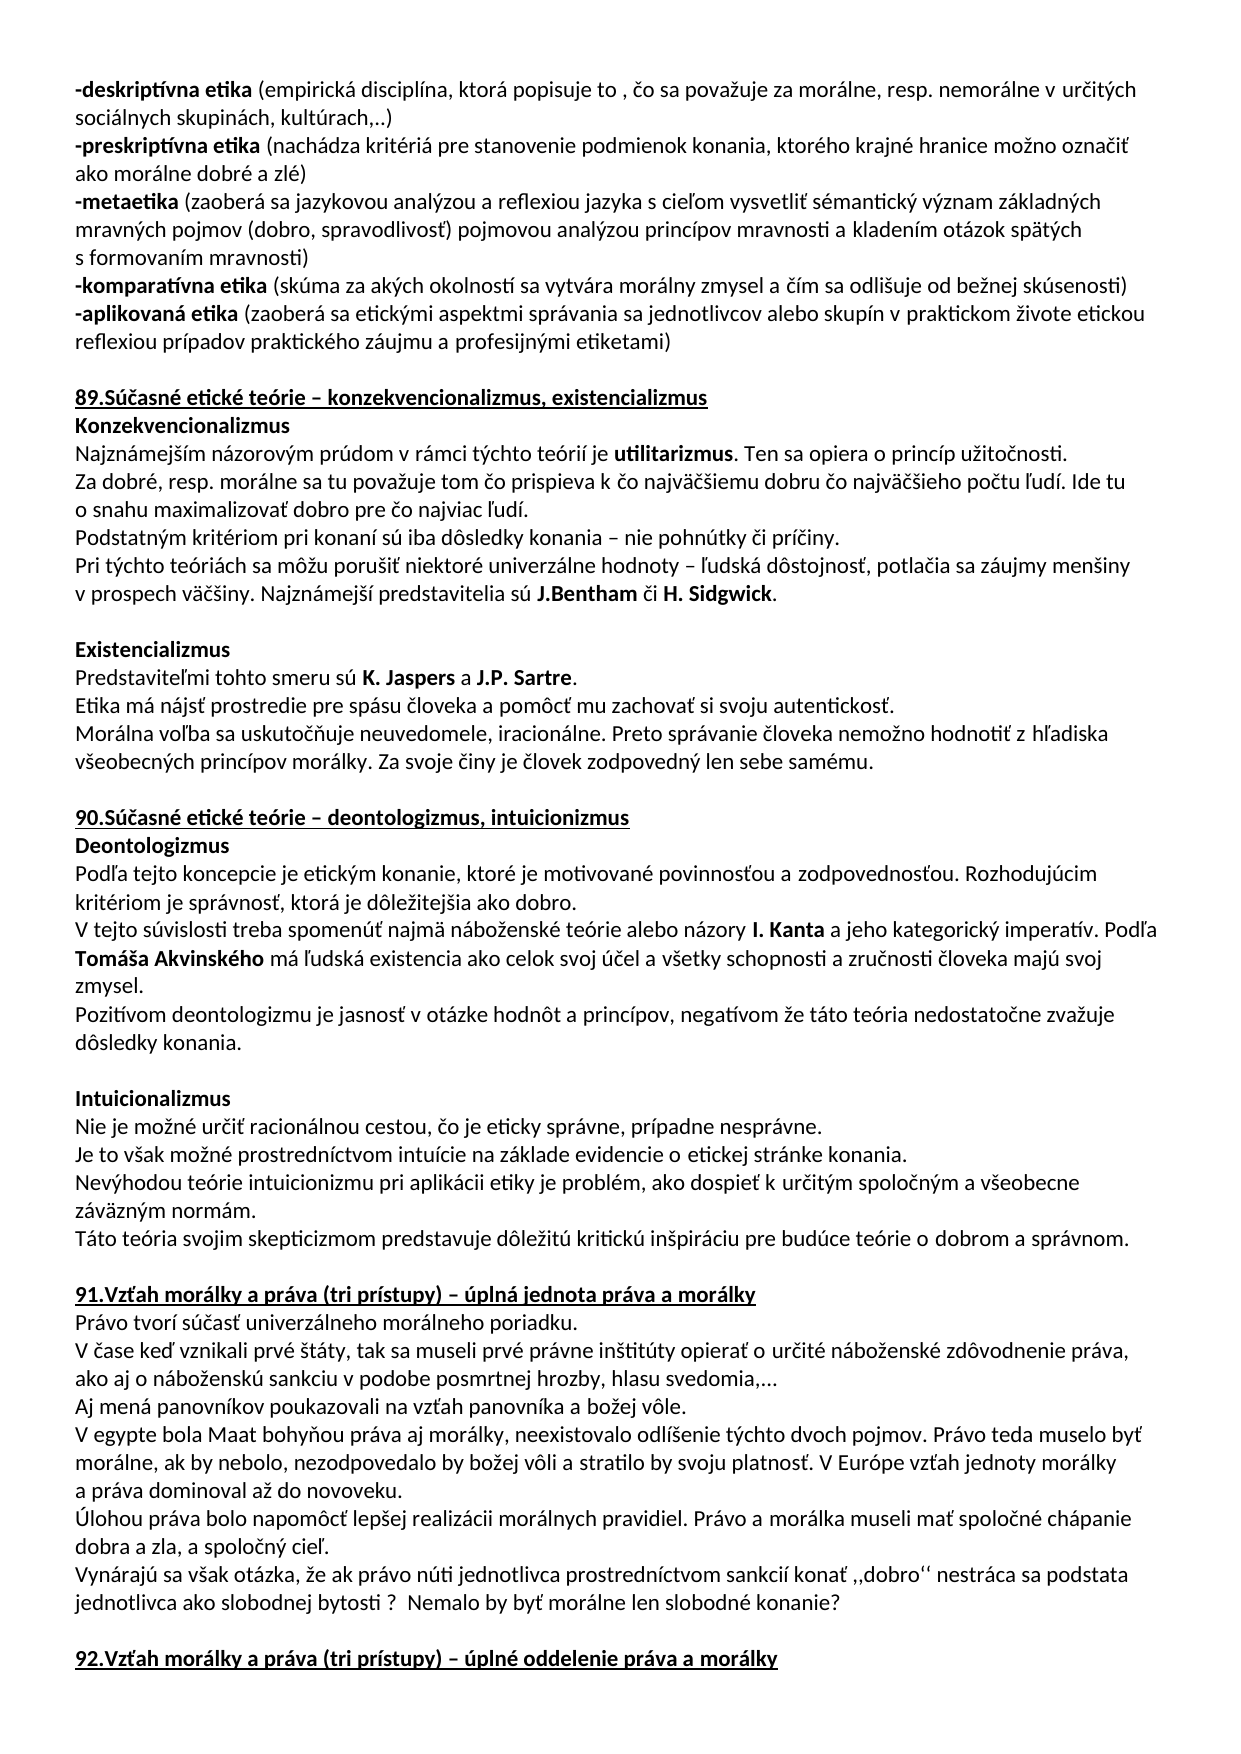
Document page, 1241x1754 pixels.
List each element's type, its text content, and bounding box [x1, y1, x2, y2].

text -komparatívna etika (skúma za akých okolností sa vytvára morálny zmysel a čím sa odlišuje od bežnej skúsenosti) [75, 271, 1165, 299]
text Existencializmus [75, 635, 1165, 663]
text Morálna voľba sa uskutočňuje neuvedomele, iracionálne. Preto správanie človeka nemožno hodnotiť z hľadiska všeobecných princípov morálky. Za svoje činy je človek zodpovedný len sebe samému. [75, 719, 1165, 776]
text Podstatným kritériom pri konaní sú iba dôsledky konania – nie pohnútky či príčiny. [75, 523, 1165, 551]
text Etika má nájsť prostredie pre spásu človeka a pomôcť mu zachovať si svoju autentickosť. [75, 691, 1165, 719]
text -metaetika (zaoberá sa jazykovou analýzou a reflexiou jazyka s cieľom vysvetliť sémantický význam základných mravných pojmov (dobro, spravodlivosť) pojmovou analýzou princípov mravnosti a kladením otázok spätých s formovaním mravnosti) [75, 187, 1165, 271]
text -aplikovaná etika (zaoberá sa etickými aspektmi správania sa jednotlivcov alebo skupín v praktickom živote etickou reflexiou prípadov praktického záujmu a profesijnými etiketami) [75, 299, 1165, 355]
text Nevýhodou teórie intuicionizmu pri aplikácii etiky je problém, ako dospieť k určitým spoločným a všeobecne záväzným normám. [75, 1168, 1165, 1224]
text Je to však možné prostredníctvom intuície na základe evidencie o etickej stránke konania. [75, 1140, 1165, 1168]
text Vynárajú sa však otázka, že ak právo núti jednotlivca prostredníctvom sankcií konať ,,dobro‘‘ nestráca sa podstata jednotlivca ako slobodnej bytosti ? Nemalo by byť morálne len slobodné konanie? [75, 1560, 1165, 1616]
text V čase keď vznikali prvé štáty, tak sa museli prvé právne inštitúty opierať o určité náboženské zdôvodnenie práva, ako aj o náboženskú sankciu v podobe posmrtnej hrozby, hlasu svedomia,... [75, 1336, 1165, 1392]
text Aj mená panovníkov poukazovali na vzťah panovníka a božej vôle. [75, 1392, 1165, 1420]
text Najznámejším názorovým prúdom v rámci týchto teórií je utilitarizmus. Ten sa opiera o princíp užitočnosti. [75, 439, 1165, 467]
text Deontologizmus [75, 832, 1165, 859]
text Táto teória svojim skepticizmom predstavuje dôležitú kritickú inšpiráciu pre budúce teórie o dobrom a správnom. [75, 1224, 1165, 1252]
text Nie je možné určiť racionálnou cestou, čo je eticky správne, prípadne nesprávne. [75, 1112, 1165, 1140]
text -deskriptívna etika (empirická disciplína, ktorá popisuje to , čo sa považuje za morálne, resp. nemorálne v určitých sociálnych skupinách, kultúrach,..) [75, 75, 1165, 131]
text 89.Súčasné etické teórie – konzekvencionalizmus, existencializmus [75, 383, 1165, 411]
text Úlohou práva bolo napomôcť lepšej realizácii morálnych pravidiel. Právo a morálka museli mať spoločné chápanie dobra a zla, a spoločný cieľ. [75, 1504, 1165, 1560]
text Pozitívom deontologizmu je jasnosť v otázke hodnôt a princípov, negatívom že táto teória nedostatočne zvažuje dôsledky konania. [75, 1000, 1165, 1056]
text Podľa tejto koncepcie je etickým konanie, ktoré je motivované povinnosťou a zodpovednosťou. Rozhodujúcim kritériom je správnosť, ktorá je dôležitejšia ako dobro. [75, 859, 1165, 916]
text 92.Vzťah morálky a práva (tri prístupy) – úplné oddelenie práva a morálky [75, 1644, 1165, 1672]
text Predstaviteľmi tohto smeru sú K. Jaspers a J.P. Sartre. [75, 663, 1165, 691]
text Pri týchto teóriách sa môžu porušiť niektoré univerzálne hodnoty – ľudská dôstojnosť, potlačia sa záujmy menšiny v prospech väčšiny. Najznámejší predstavitelia sú J.Bentham či H. Sidgwick. [75, 551, 1165, 607]
text 91.Vzťah morálky a práva (tri prístupy) – úplná jednota práva a morálky [75, 1280, 1165, 1308]
text Právo tvorí súčasť univerzálneho morálneho poriadku. [75, 1308, 1165, 1336]
text V tejto súvislosti treba spomenúť najmä náboženské teórie alebo názory I. Kanta a jeho kategorický imperatív. Podľa Tomáša Akvinského má ľudská existencia ako celok svoj účel a všetky schopnosti a zručnosti človeka majú svoj zmysel. [75, 916, 1165, 1000]
text Intuicionalizmus [75, 1084, 1165, 1112]
text Konzekvencionalizmus [75, 411, 1165, 439]
text V egypte bola Maat bohyňou práva aj morálky, neexistovalo odlíšenie týchto dvoch pojmov. Právo teda muselo byť morálne, ak by nebolo, nezodpovedalo by božej vôli a stratilo by svoju platnosť. V Európe vzťah jednoty morálky a práva dominoval až do novoveku. [75, 1420, 1165, 1504]
text -preskriptívna etika (nachádza kritériá pre stanovenie podmienok konania, ktorého krajné hranice možno označiť ako morálne dobré a zlé) [75, 131, 1165, 187]
text Za dobré, resp. morálne sa tu považuje tom čo prispieva k čo najväčšiemu dobru čo najväčšieho počtu ľudí. Ide tu o snahu maximalizovať dobro pre čo najviac ľudí. [75, 467, 1165, 523]
text 90.Súčasné etické teórie – deontologizmus, intuicionizmus [75, 803, 1165, 832]
